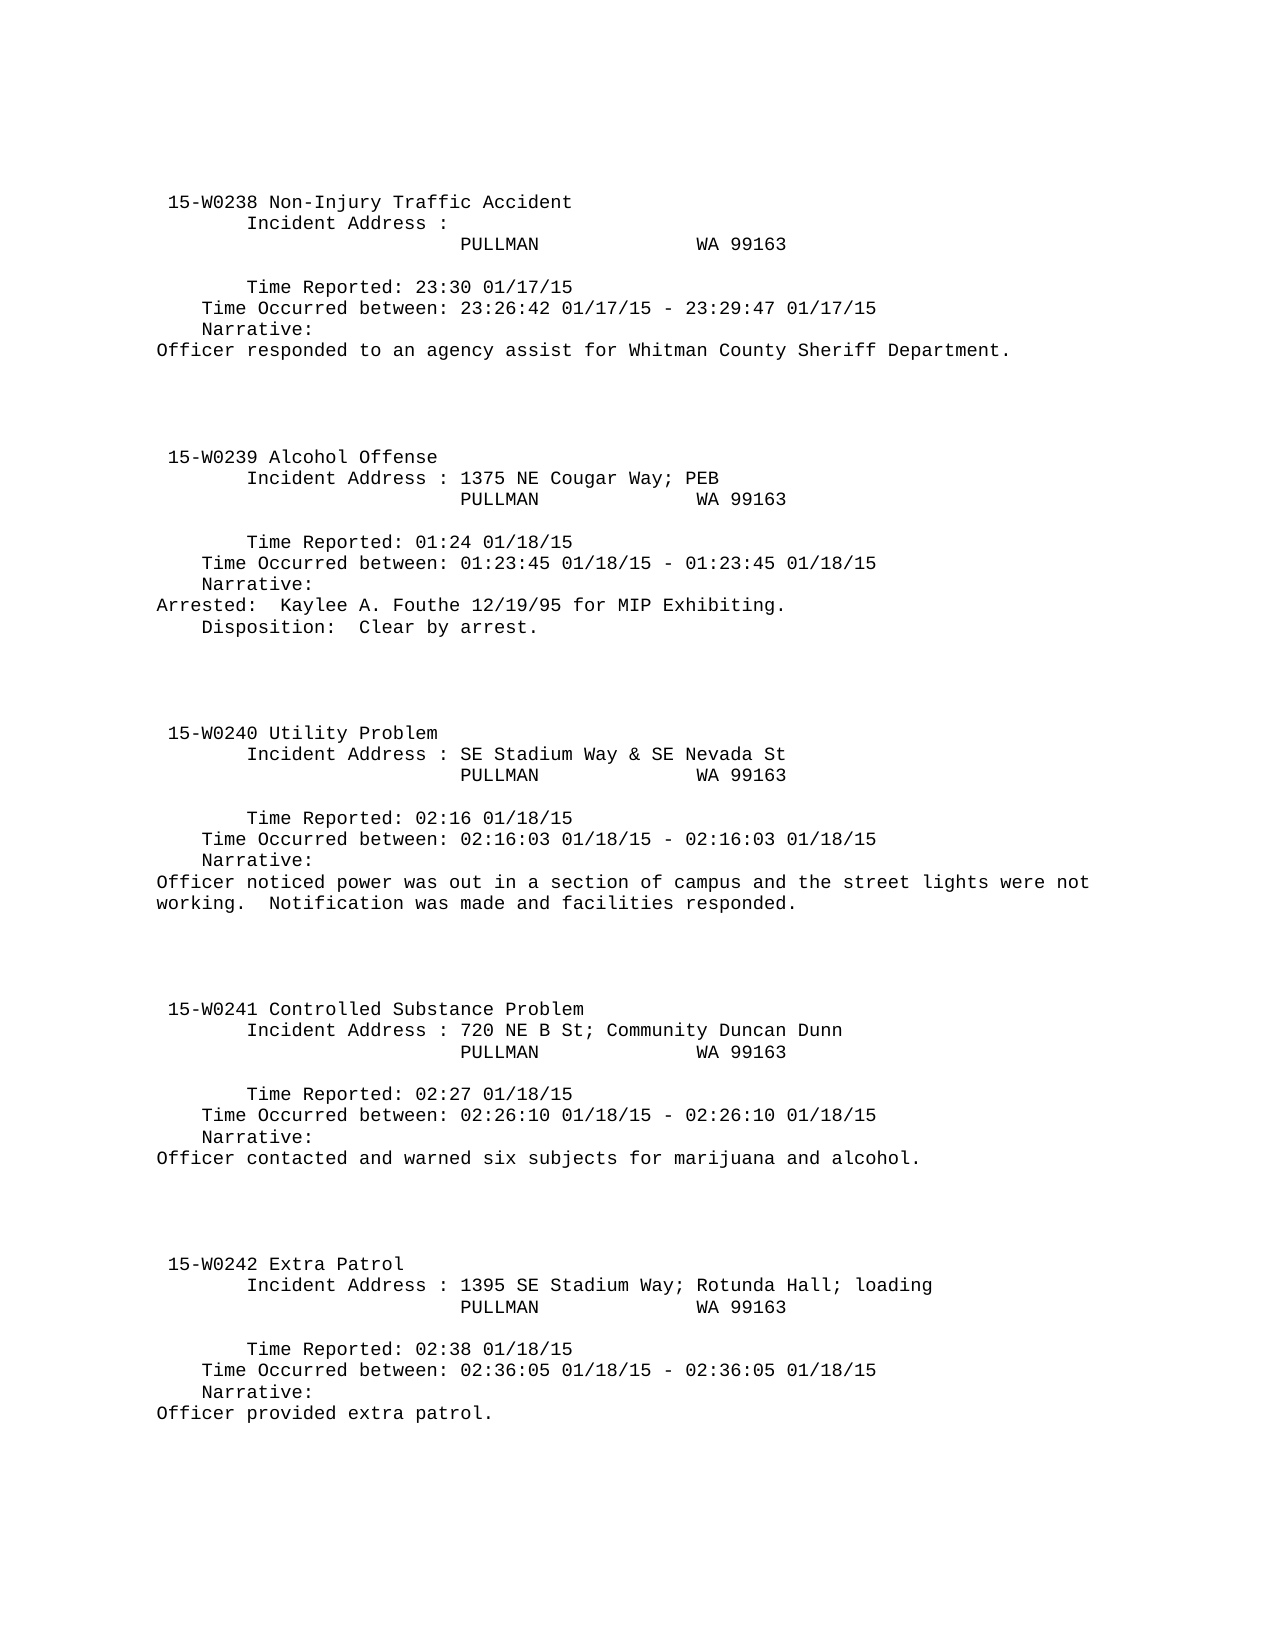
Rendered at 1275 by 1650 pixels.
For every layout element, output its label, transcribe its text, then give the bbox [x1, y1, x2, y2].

text Incident Address : 720 NE B St; Community Duncan Dunn [156, 1021, 1118, 1042]
text Narrative: [156, 320, 1118, 341]
text Time Reported: 02:27 01/18/15 [156, 1085, 1118, 1106]
text PULLMAN WA 99163 [156, 1297, 1118, 1319]
text PULLMAN WA 99163 [156, 1042, 1118, 1064]
text Officer noticed power was out in a section of campus and the street lights were not working. Notification was made and facilities responded. [156, 872, 1118, 915]
text Time Occurred between: 01:23:45 01/18/15 - 01:23:45 01/18/15 [156, 554, 1118, 575]
text Narrative: [156, 575, 1118, 596]
text Incident Address : 1375 NE Cougar Way; PEB [156, 469, 1118, 490]
text PULLMAN WA 99163 [156, 766, 1118, 787]
text Narrative: [156, 1382, 1118, 1404]
text Narrative: [156, 851, 1118, 872]
text Time Reported: 02:16 01/18/15 [156, 809, 1118, 830]
text PULLMAN WA 99163 [156, 490, 1118, 511]
text Officer contacted and warned six subjects for marijuana and alcohol. [156, 1149, 1118, 1170]
text Disposition: Clear by arrest. [156, 617, 1118, 639]
text Narrative: [156, 1127, 1118, 1149]
text Incident Address : [156, 214, 1118, 235]
text Time Occurred between: 02:16:03 01/18/15 - 02:16:03 01/18/15 [156, 830, 1118, 851]
text Time Occurred between: 23:26:42 01/17/15 - 23:29:47 01/17/15 [156, 299, 1118, 320]
text 15-W0242 Extra Patrol [156, 1255, 1118, 1276]
text Time Occurred between: 02:36:05 01/18/15 - 02:36:05 01/18/15 [156, 1361, 1118, 1382]
text Time Reported: 23:30 01/17/15 [156, 277, 1118, 299]
text Arrested: Kaylee A. Fouthe 12/19/95 for MIP Exhibiting. [156, 596, 1118, 617]
text 15-W0238 Non-Injury Traffic Accident [156, 192, 1118, 214]
text 15-W0241 Controlled Substance Problem [156, 1000, 1118, 1021]
text Time Reported: 01:24 01/18/15 [156, 532, 1118, 554]
text Time Reported: 02:38 01/18/15 [156, 1340, 1118, 1361]
text Incident Address : 1395 SE Stadium Way; Rotunda Hall; loading [156, 1276, 1118, 1297]
text 15-W0240 Utility Problem [156, 724, 1118, 745]
text Officer provided extra patrol. [156, 1404, 1118, 1425]
text Time Occurred between: 02:26:10 01/18/15 - 02:26:10 01/18/15 [156, 1106, 1118, 1127]
text Officer responded to an agency assist for Whitman County Sheriff Department. [156, 341, 1118, 362]
text 15-W0239 Alcohol Offense [156, 447, 1118, 469]
text Incident Address : SE Stadium Way & SE Nevada St [156, 745, 1118, 766]
text PULLMAN WA 99163 [156, 235, 1118, 256]
